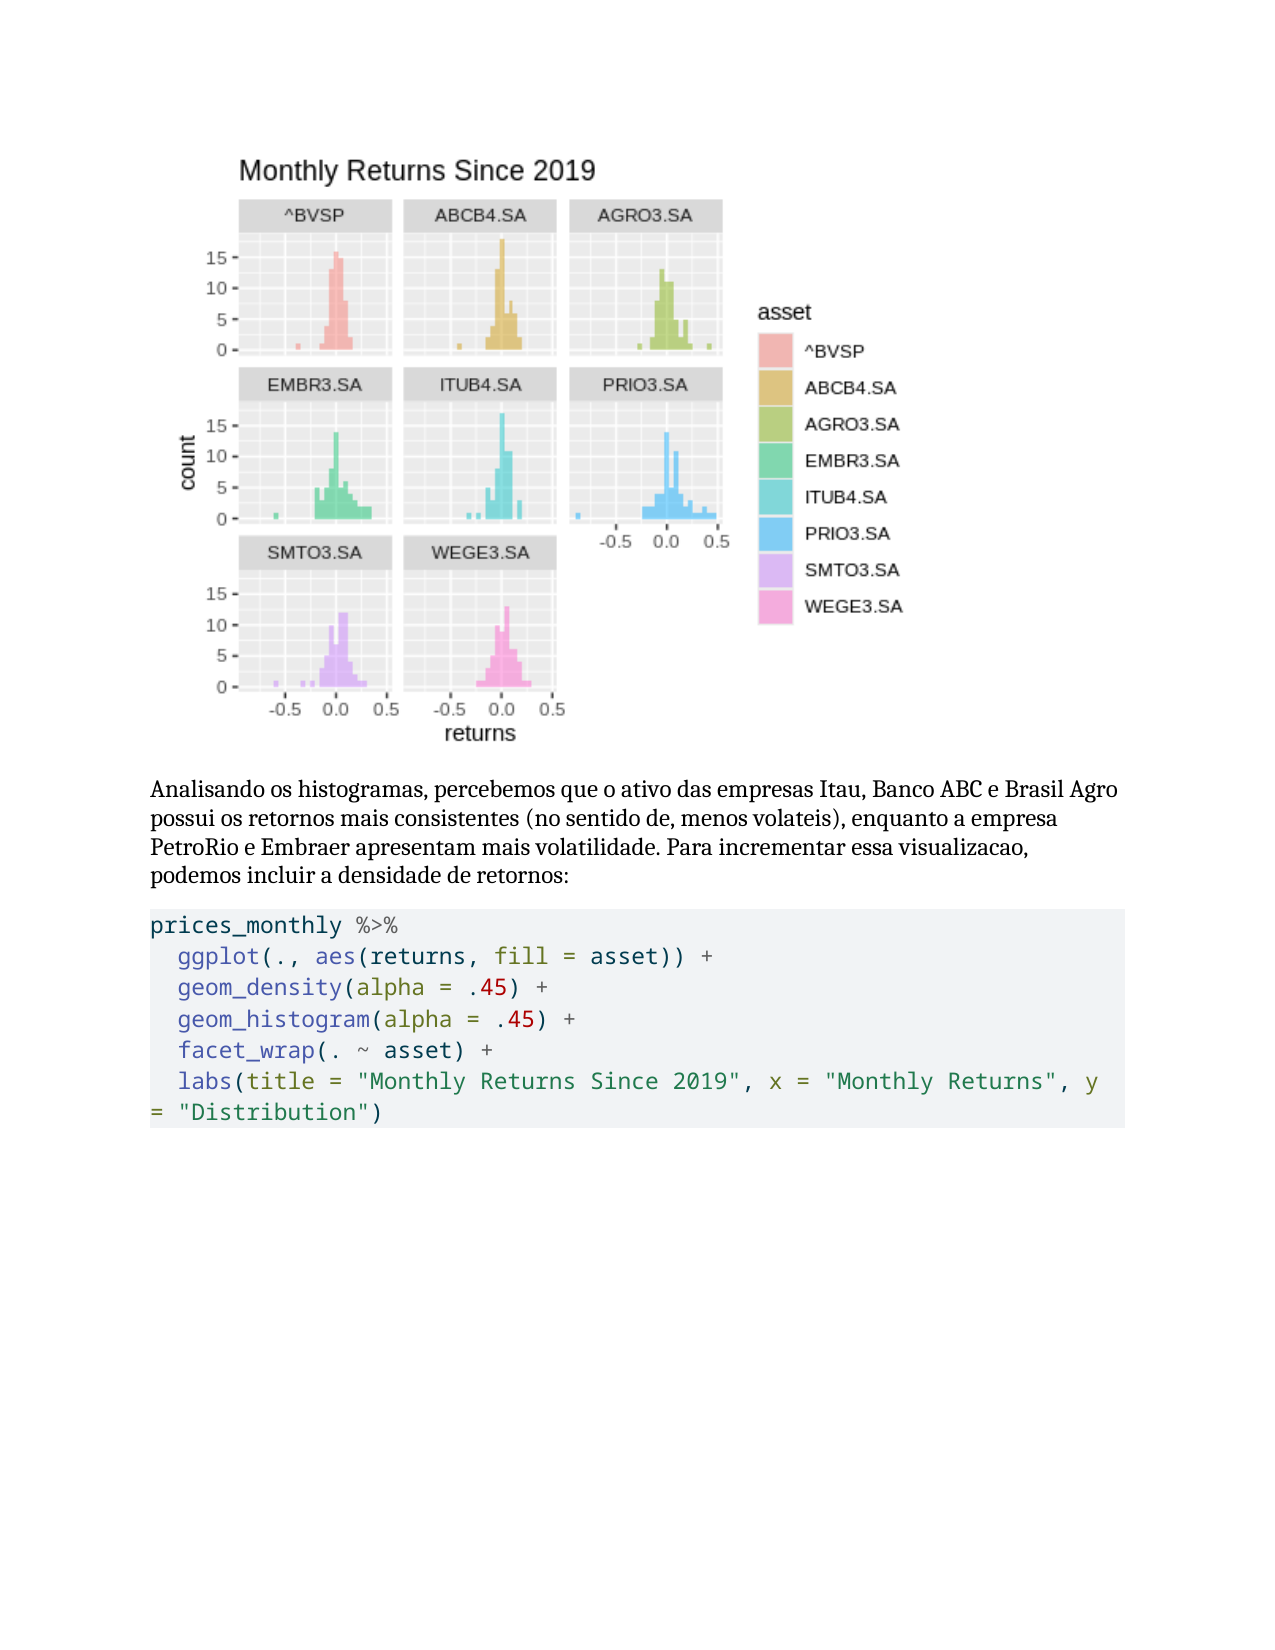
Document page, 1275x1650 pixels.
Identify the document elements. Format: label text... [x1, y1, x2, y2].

text prices_monthly %>% ggplot(., aes(returns, fill = asset)) + geom_density(alpha = .45) + geom_histogram(alpha = .45) + facet_wrap(. ~ asset) + labs(title = "Monthly Returns Since 2019", x = "Monthly Returns", y = "Distribution") [384, 909, 1125, 1128]
picture [168, 150, 927, 757]
text Analisando os histogramas, percebemos que o ativo das empresas Itau, Banco ABC e Brasil Agro possui os retornos mais consistentes (no sentido de, menos volateis), enquanto a empresa PetroRio e Embraer apresentam mais volatilidade. Para incrementar essa visualizacao, podemos incluir a densidade de retornos: [150, 775, 1125, 890]
